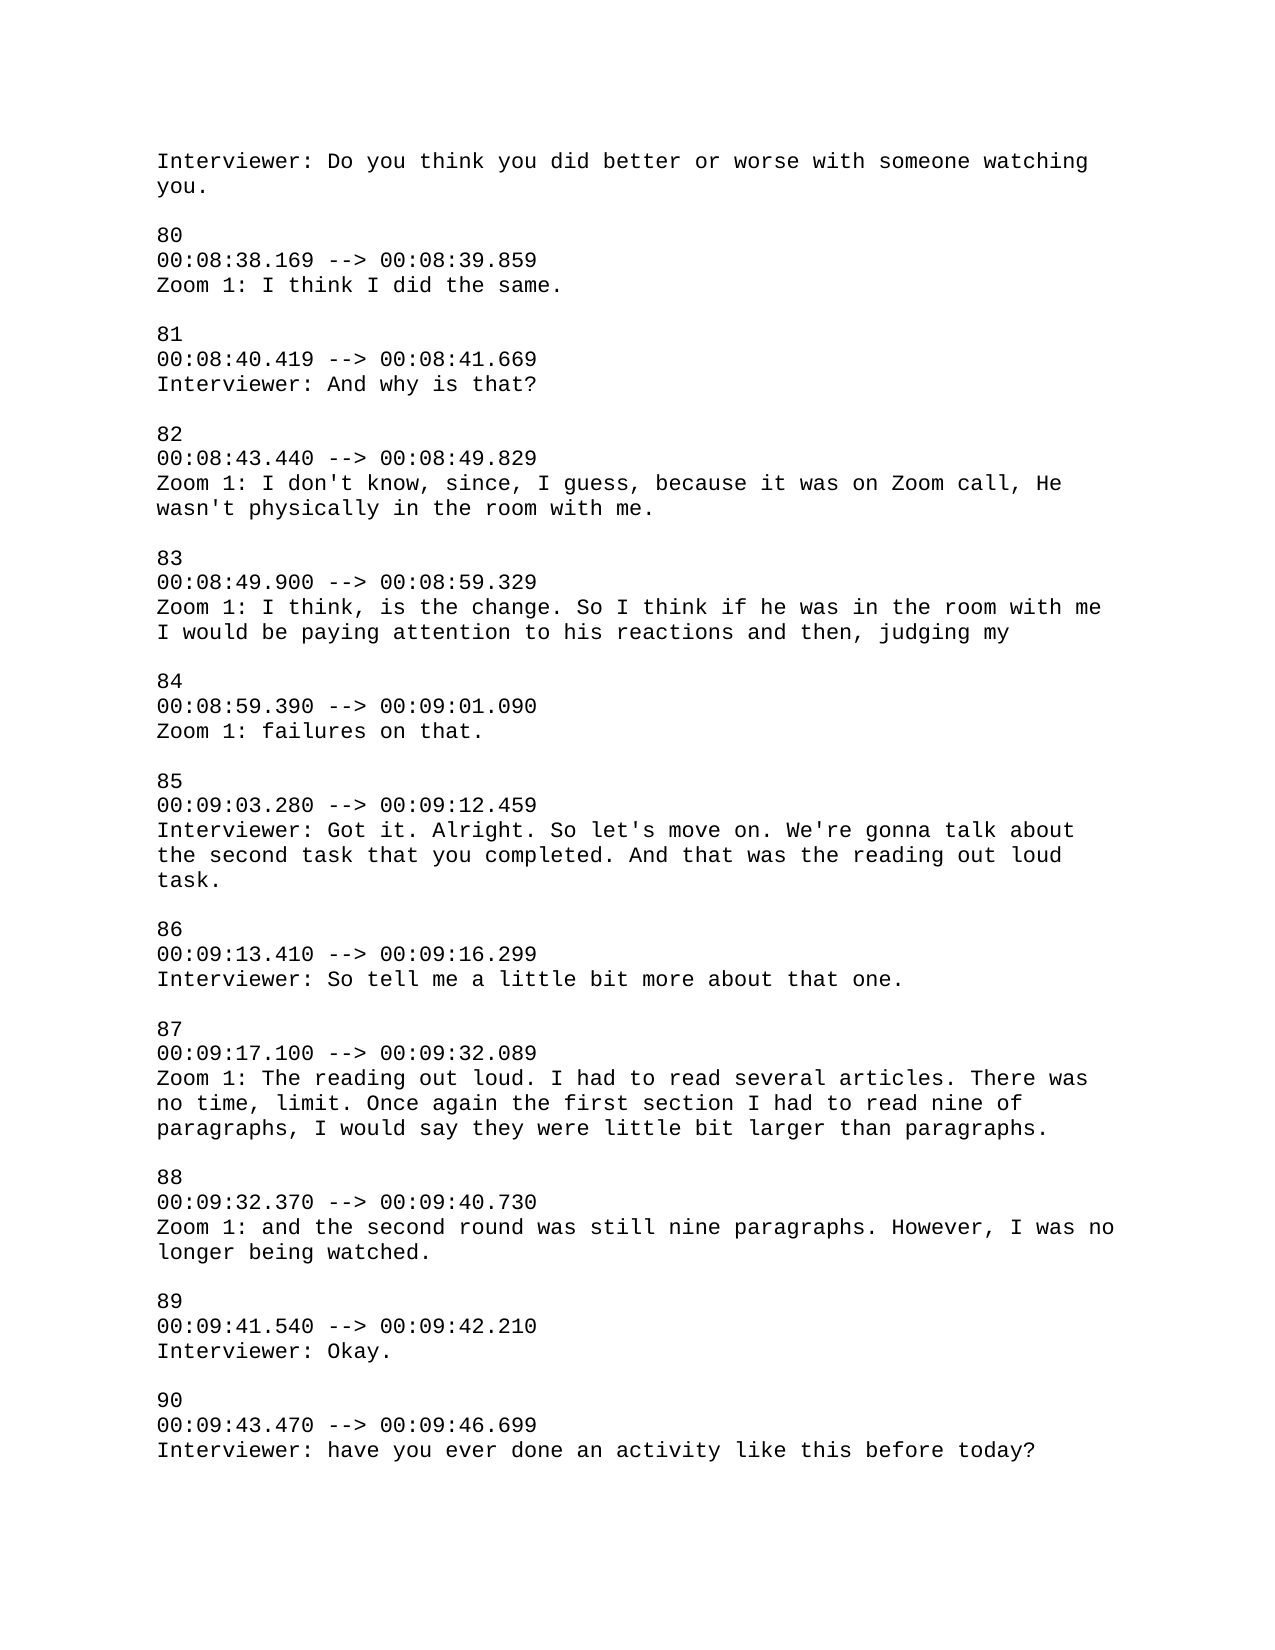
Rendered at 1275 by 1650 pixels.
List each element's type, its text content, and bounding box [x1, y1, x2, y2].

text 00:09:03.280 --> 00:09:12.459 [156, 794, 1118, 819]
text Zoom 1: I don't know, since, I guess, because it was on Zoom call, He wasn't physically in the room with me. [156, 472, 1118, 522]
text Zoom 1: I think I did the same. [156, 274, 1118, 299]
text 00:09:13.410 --> 00:09:16.299 [156, 943, 1118, 968]
text 87 [156, 1018, 1118, 1042]
text 00:09:43.470 --> 00:09:46.699 [156, 1414, 1118, 1439]
text 81 [156, 323, 1118, 348]
text 86 [156, 918, 1118, 943]
text 00:09:32.370 --> 00:09:40.730 [156, 1191, 1118, 1216]
text 85 [156, 770, 1118, 794]
text 80 [156, 224, 1118, 249]
text 00:09:17.100 --> 00:09:32.089 [156, 1042, 1118, 1067]
text 83 [156, 547, 1118, 571]
text Interviewer: Do you think you did better or worse with someone watching you. [156, 150, 1118, 199]
text Zoom 1: failures on that. [156, 720, 1118, 745]
text 00:08:59.390 --> 00:09:01.090 [156, 695, 1118, 720]
text Interviewer: have you ever done an activity like this before today? [156, 1439, 1118, 1464]
text 90 [156, 1389, 1118, 1414]
text 00:09:41.540 --> 00:09:42.210 [156, 1315, 1118, 1340]
text Interviewer: Okay. [156, 1340, 1118, 1365]
text Zoom 1: The reading out loud. I had to read several articles. There was no time, limit. Once again the first section I had to read nine of paragraphs, I would say they were little bit larger than paragraphs. [156, 1067, 1118, 1142]
text 00:08:40.419 --> 00:08:41.669 [156, 348, 1118, 373]
text 00:08:38.169 --> 00:08:39.859 [156, 249, 1118, 274]
text 00:08:43.440 --> 00:08:49.829 [156, 447, 1118, 472]
text 82 [156, 423, 1118, 447]
text Interviewer: So tell me a little bit more about that one. [156, 968, 1118, 993]
text 89 [156, 1290, 1118, 1315]
text 00:08:49.900 --> 00:08:59.329 [156, 571, 1118, 596]
text 84 [156, 671, 1118, 695]
text Zoom 1: I think, is the change. So I think if he was in the room with me I would be paying attention to his reactions and then, judging my [156, 596, 1118, 646]
text Zoom 1: and the second round was still nine paragraphs. However, I was no longer being watched. [156, 1216, 1118, 1266]
text 88 [156, 1166, 1118, 1191]
text Interviewer: And why is that? [156, 373, 1118, 398]
text Interviewer: Got it. Alright. So let's move on. We're gonna talk about the second task that you completed. And that was the reading out loud task. [156, 819, 1118, 894]
